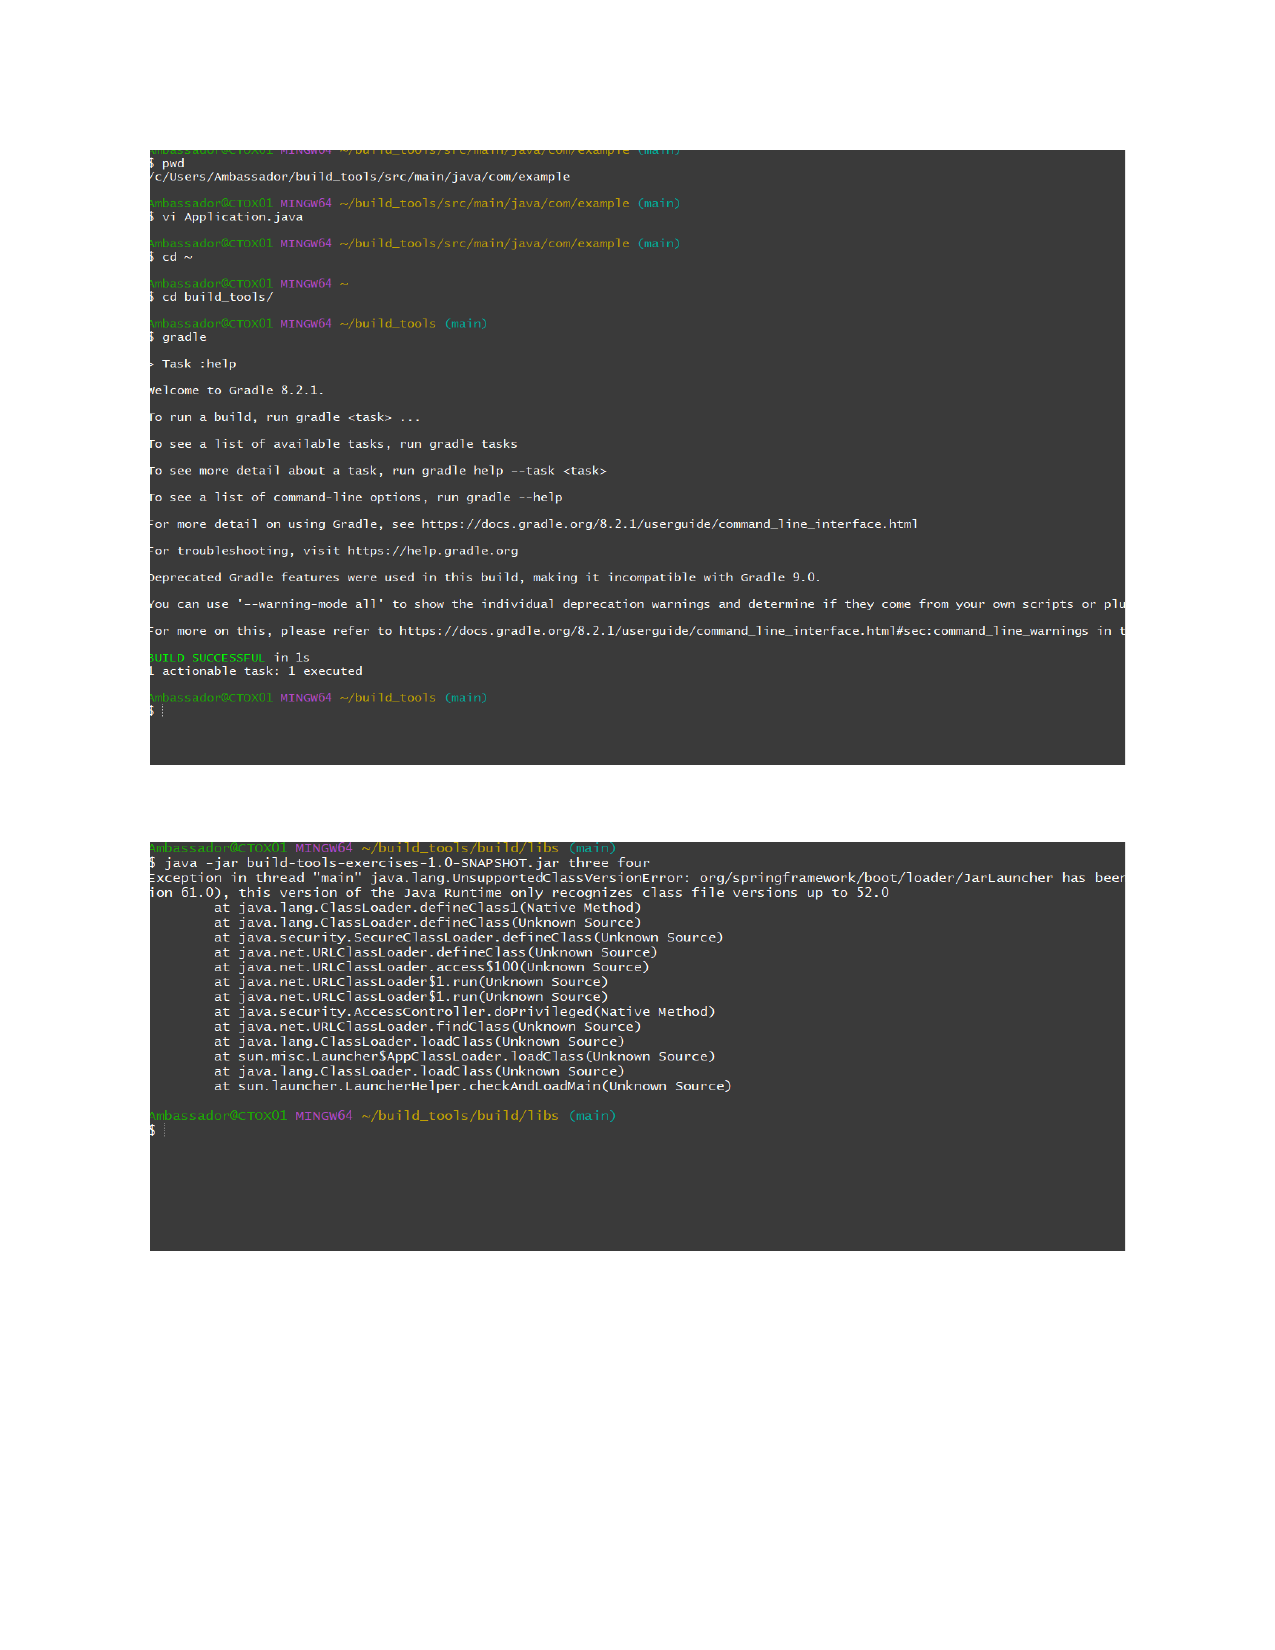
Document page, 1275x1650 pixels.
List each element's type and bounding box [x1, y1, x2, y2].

picture [150, 842, 1125, 1251]
picture [150, 150, 1125, 765]
